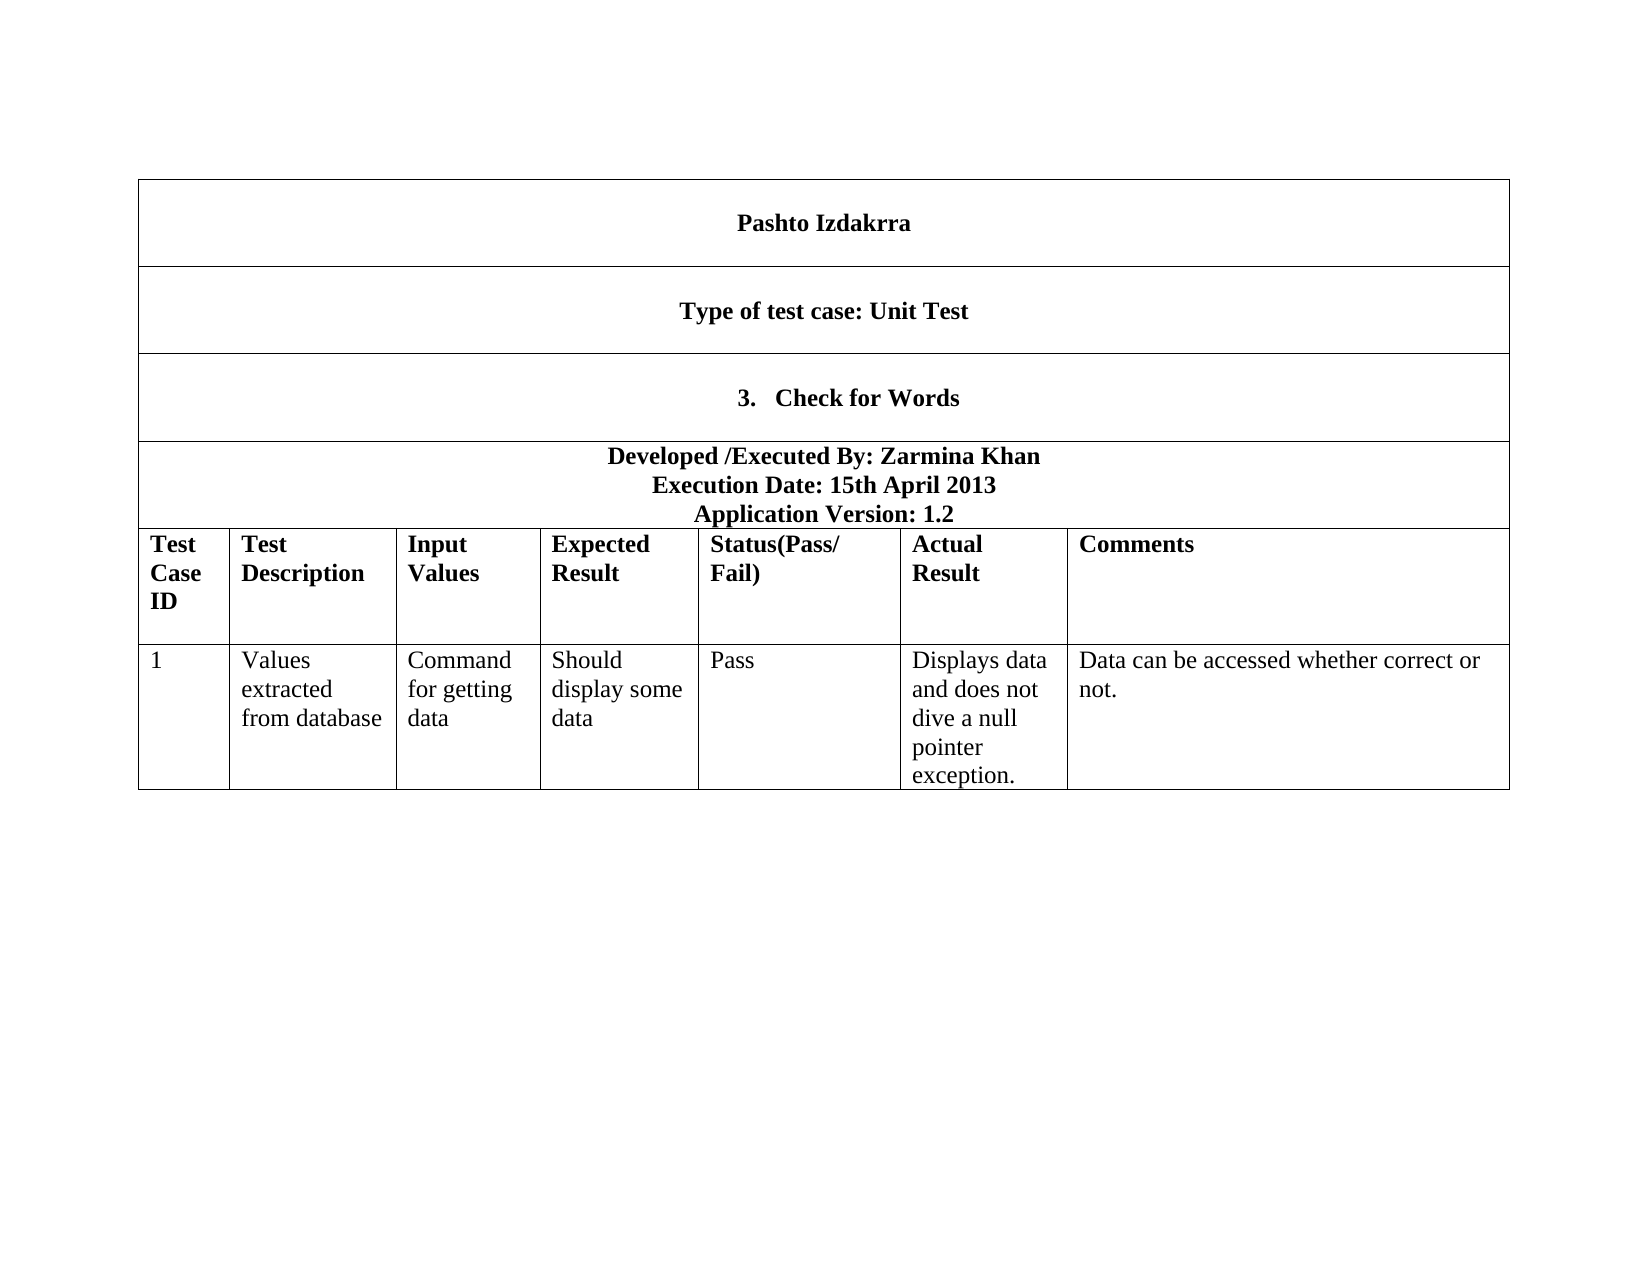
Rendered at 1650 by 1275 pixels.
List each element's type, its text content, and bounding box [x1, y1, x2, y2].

table_cell Comments [1068, 529, 1509, 644]
table_cell Values extracted from database [230, 645, 396, 789]
table_cell Type of test case: Unit Test [139, 267, 1509, 353]
table_cell Data can be accessed whether correct or not. [1068, 645, 1509, 789]
table_cell 3. Check for Words [139, 354, 1509, 441]
table_cell Expected Result [541, 529, 698, 644]
table_header Pashto Izdakrra [139, 180, 1509, 266]
table_cell Test Case ID [139, 529, 229, 644]
table_cell Pass [699, 645, 900, 789]
table_cell Test Description [230, 529, 396, 644]
table_cell Command for getting data [397, 645, 540, 789]
table_cell Should display some data [541, 645, 698, 789]
table_cell Status(Pass/Fail) [699, 529, 900, 644]
table_cell Input Values [397, 529, 540, 644]
table_cell Displays data and does not dive a null pointer exception. [901, 645, 1067, 789]
table_cell Actual Result [901, 529, 1067, 644]
table_cell 1 [139, 645, 229, 789]
table_cell Developed /Executed By: Zarmina Khan Execution Date: 15th April 2013 Application Version: 1.2 [139, 442, 1509, 528]
